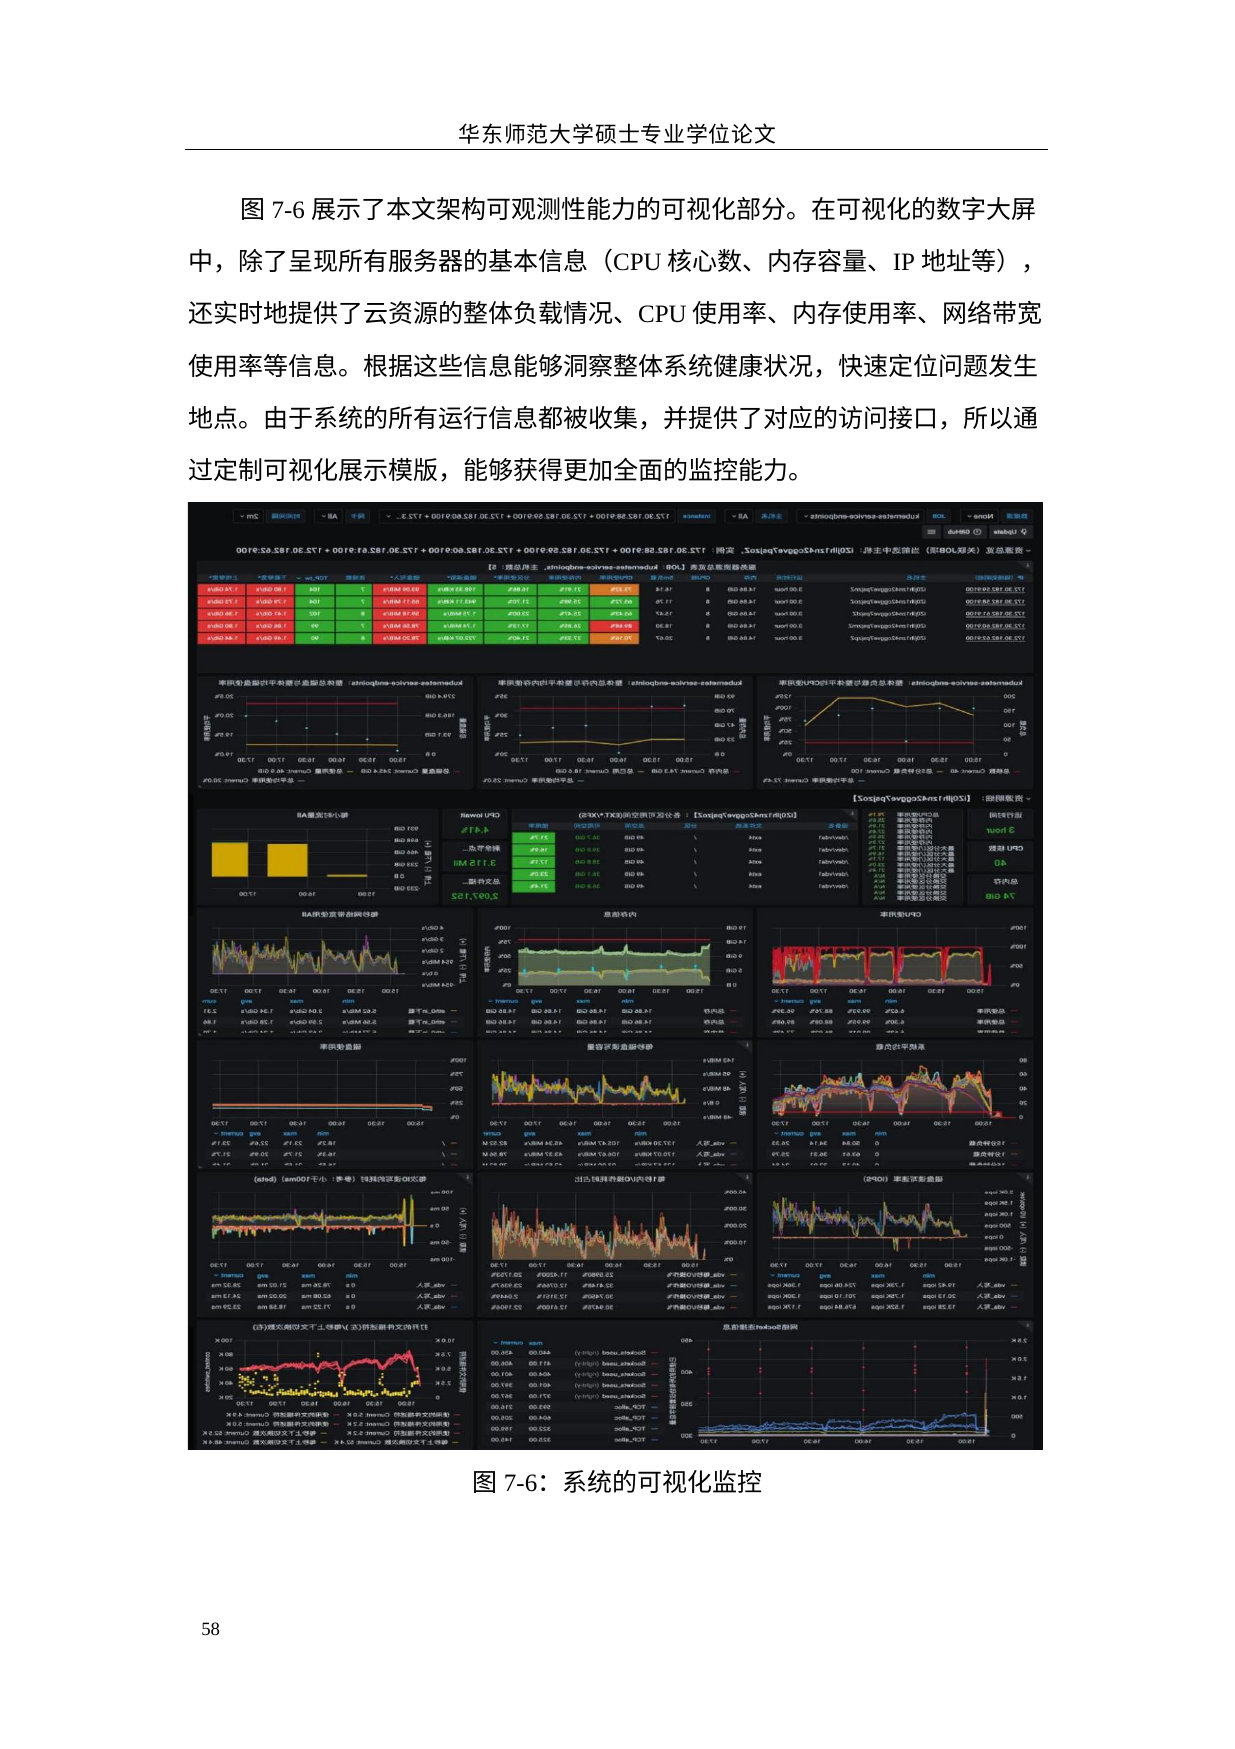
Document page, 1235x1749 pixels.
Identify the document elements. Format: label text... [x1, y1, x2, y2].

picture [187, 502, 1043, 1450]
text 图 7-6 展示了本文架构可观测性能力的可视化部分。在可视化的数字大屏中，除了呈现所有服务器的基本信息（CPU 核心数、内存容量、IP 地址等），还实时地提供了云资源的整体负载情况、CPU 使用率、内存使用率、网络带宽使用率等信息。根据这些信息能够洞察整体系统健康状况，快速定位问题发生地点。由于系统的所有运行信息都被收集，并提供了对应的访问接口，所以通过定制可视化展示模版，能够获得更加全面的监控能力。 [188, 177, 1046, 489]
